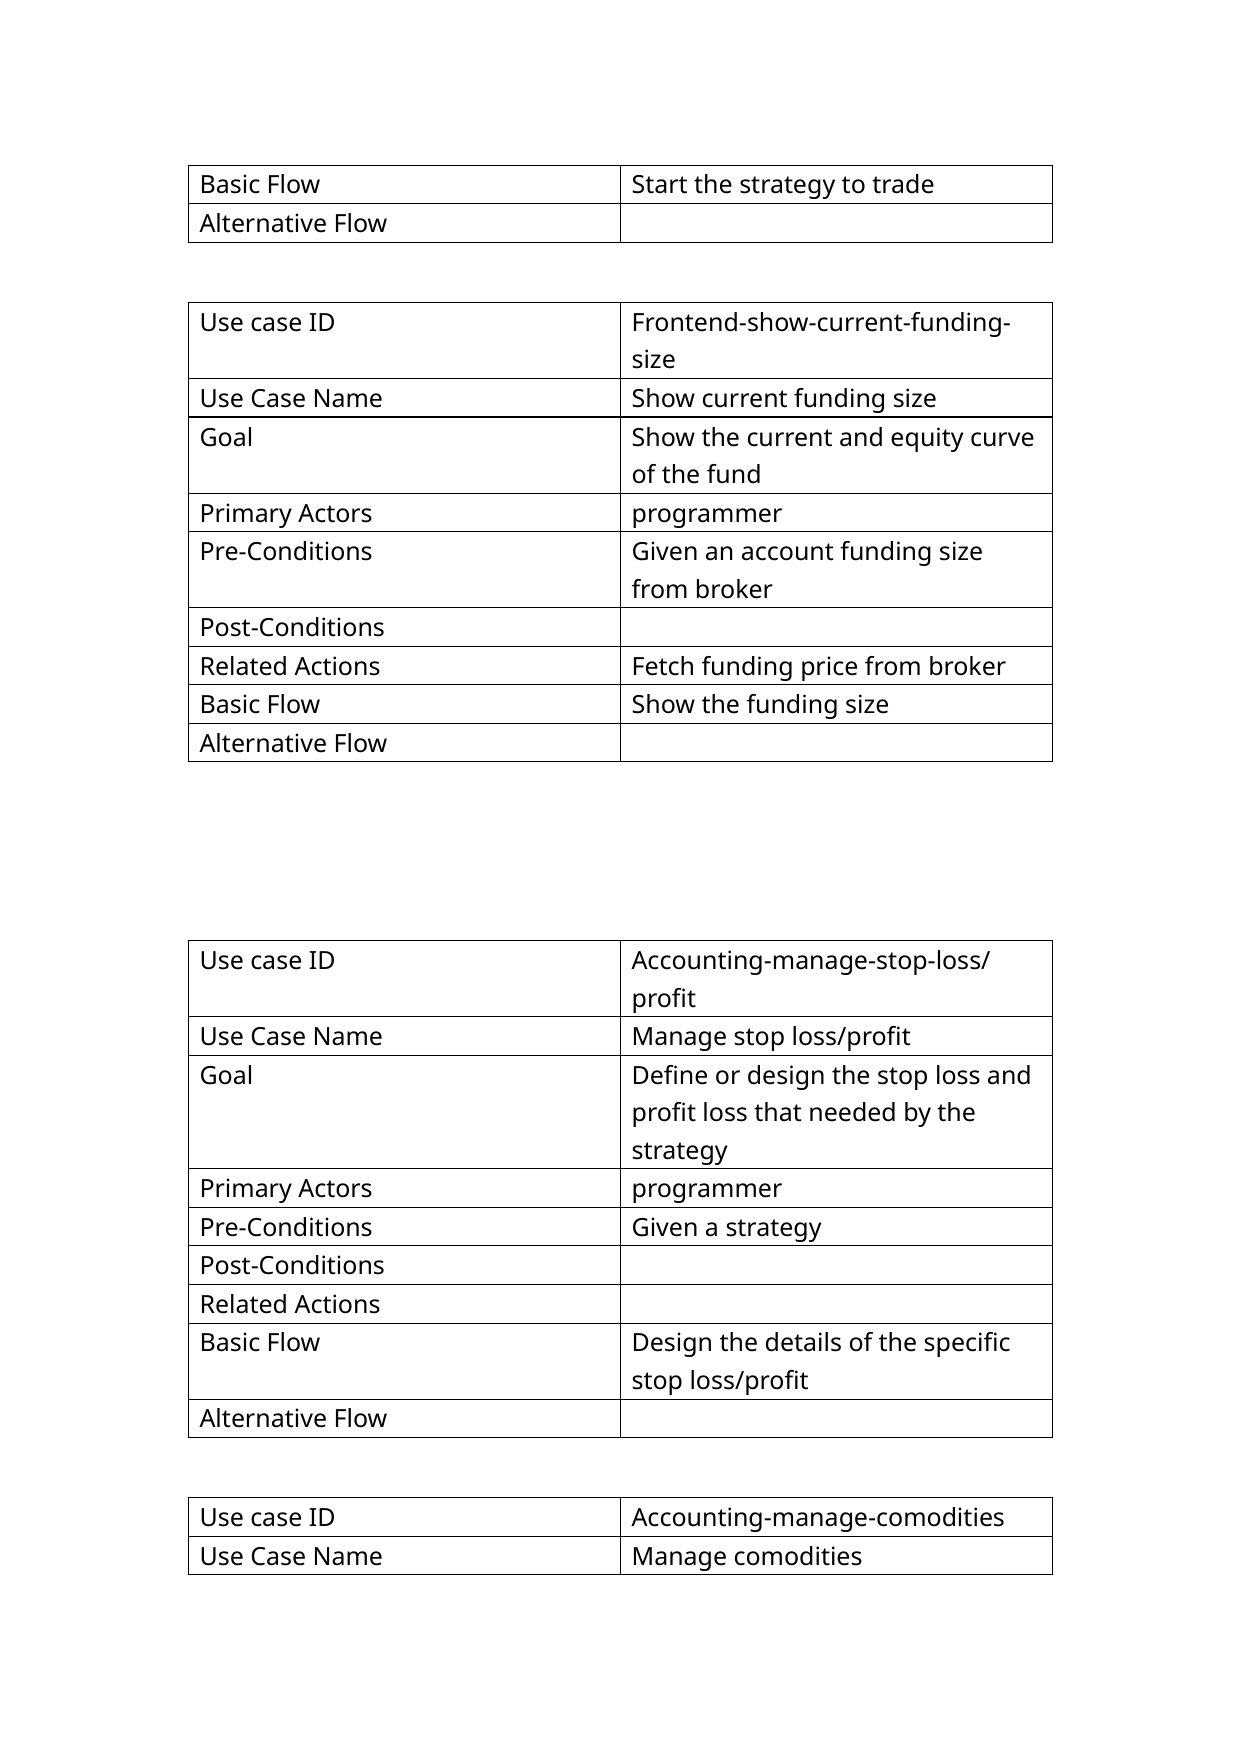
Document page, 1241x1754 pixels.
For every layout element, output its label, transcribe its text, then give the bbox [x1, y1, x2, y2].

table_cell Define or design the stop loss and profit loss that needed by the strategy [621, 1056, 1052, 1168]
table_header Use case ID [189, 303, 620, 378]
table_header Use case ID [189, 941, 620, 1016]
table_cell Use Case Name [189, 1017, 620, 1055]
table_cell [621, 724, 1052, 761]
table_cell Show the funding size [621, 685, 1052, 723]
table_cell Start the strategy to trade [621, 166, 1052, 203]
table_cell Alternative Flow [189, 724, 620, 761]
table_cell Basic Flow [189, 166, 620, 203]
table_cell Basic Flow [189, 1324, 620, 1398]
table_cell Fetch funding price from broker [621, 647, 1052, 684]
table_cell Pre-Conditions [189, 532, 620, 607]
table_cell Design the details of the specific stop loss/profit [621, 1324, 1052, 1398]
table_cell programmer [621, 1169, 1052, 1207]
table_cell Goal [189, 418, 620, 492]
table_cell Alternative Flow [189, 204, 620, 242]
table_cell Post-Conditions [189, 1246, 620, 1284]
table_cell Basic Flow [189, 685, 620, 723]
table_cell Post-Conditions [189, 608, 620, 646]
table_cell Use Case Name [189, 379, 620, 416]
table_cell Given an account funding size from broker [621, 532, 1052, 607]
table_cell Primary Actors [189, 494, 620, 531]
table_cell Goal [189, 1056, 620, 1168]
table_cell Manage stop loss/profit [621, 1017, 1052, 1055]
table_cell Show current funding size [621, 379, 1052, 416]
table_header Frontend-show-current-funding-size [621, 303, 1052, 378]
table_cell Related Actions [189, 647, 620, 684]
table_cell Pre-Conditions [189, 1208, 620, 1245]
table_cell Use Case Name [189, 1537, 620, 1574]
table_cell Related Actions [189, 1285, 620, 1322]
table_cell [621, 204, 1052, 242]
table_cell programmer [621, 494, 1052, 531]
table_header Use case ID [189, 1498, 620, 1536]
table_cell [621, 1400, 1052, 1437]
table_cell Manage comodities [621, 1537, 1052, 1574]
table_cell [621, 1285, 1052, 1322]
table_cell [621, 608, 1052, 646]
table_cell Primary Actors [189, 1169, 620, 1207]
table_cell Show the current and equity curve of the fund [621, 418, 1052, 492]
table_cell Alternative Flow [189, 1400, 620, 1437]
table_cell Given a strategy [621, 1208, 1052, 1245]
table_header Accounting-manage-comodities [621, 1498, 1052, 1536]
table_cell [621, 1246, 1052, 1284]
table_header Accounting-manage-stop-loss/profit [621, 941, 1052, 1016]
